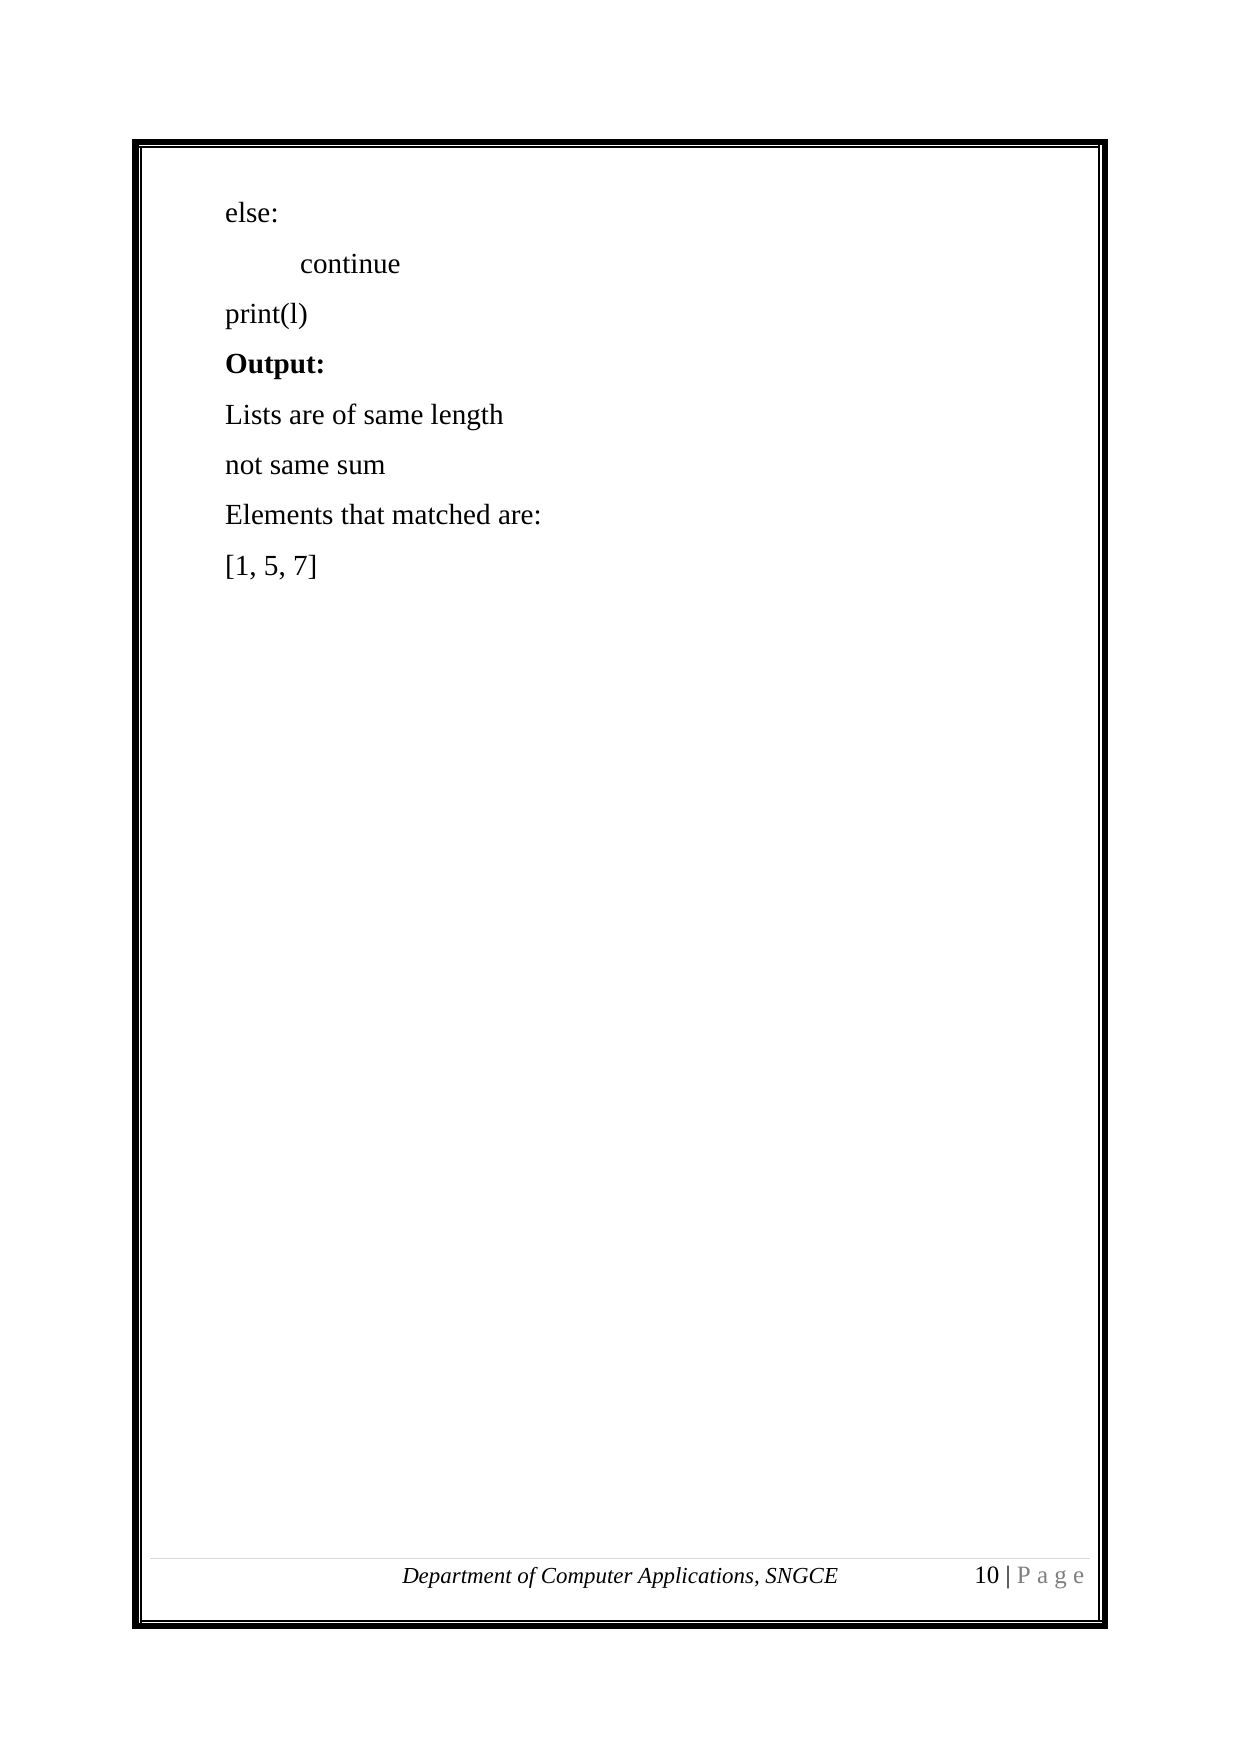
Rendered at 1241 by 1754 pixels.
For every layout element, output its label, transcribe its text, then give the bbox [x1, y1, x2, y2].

text [1, 5, 7] [225, 548, 1090, 581]
text Elements that matched are: [225, 497, 1090, 531]
text not same sum [225, 447, 1090, 481]
text else: [225, 196, 1090, 229]
text Output: [225, 346, 1090, 380]
text Lists are of same length [225, 397, 1090, 430]
text print(l) [225, 296, 1090, 330]
text continue [225, 246, 1090, 279]
